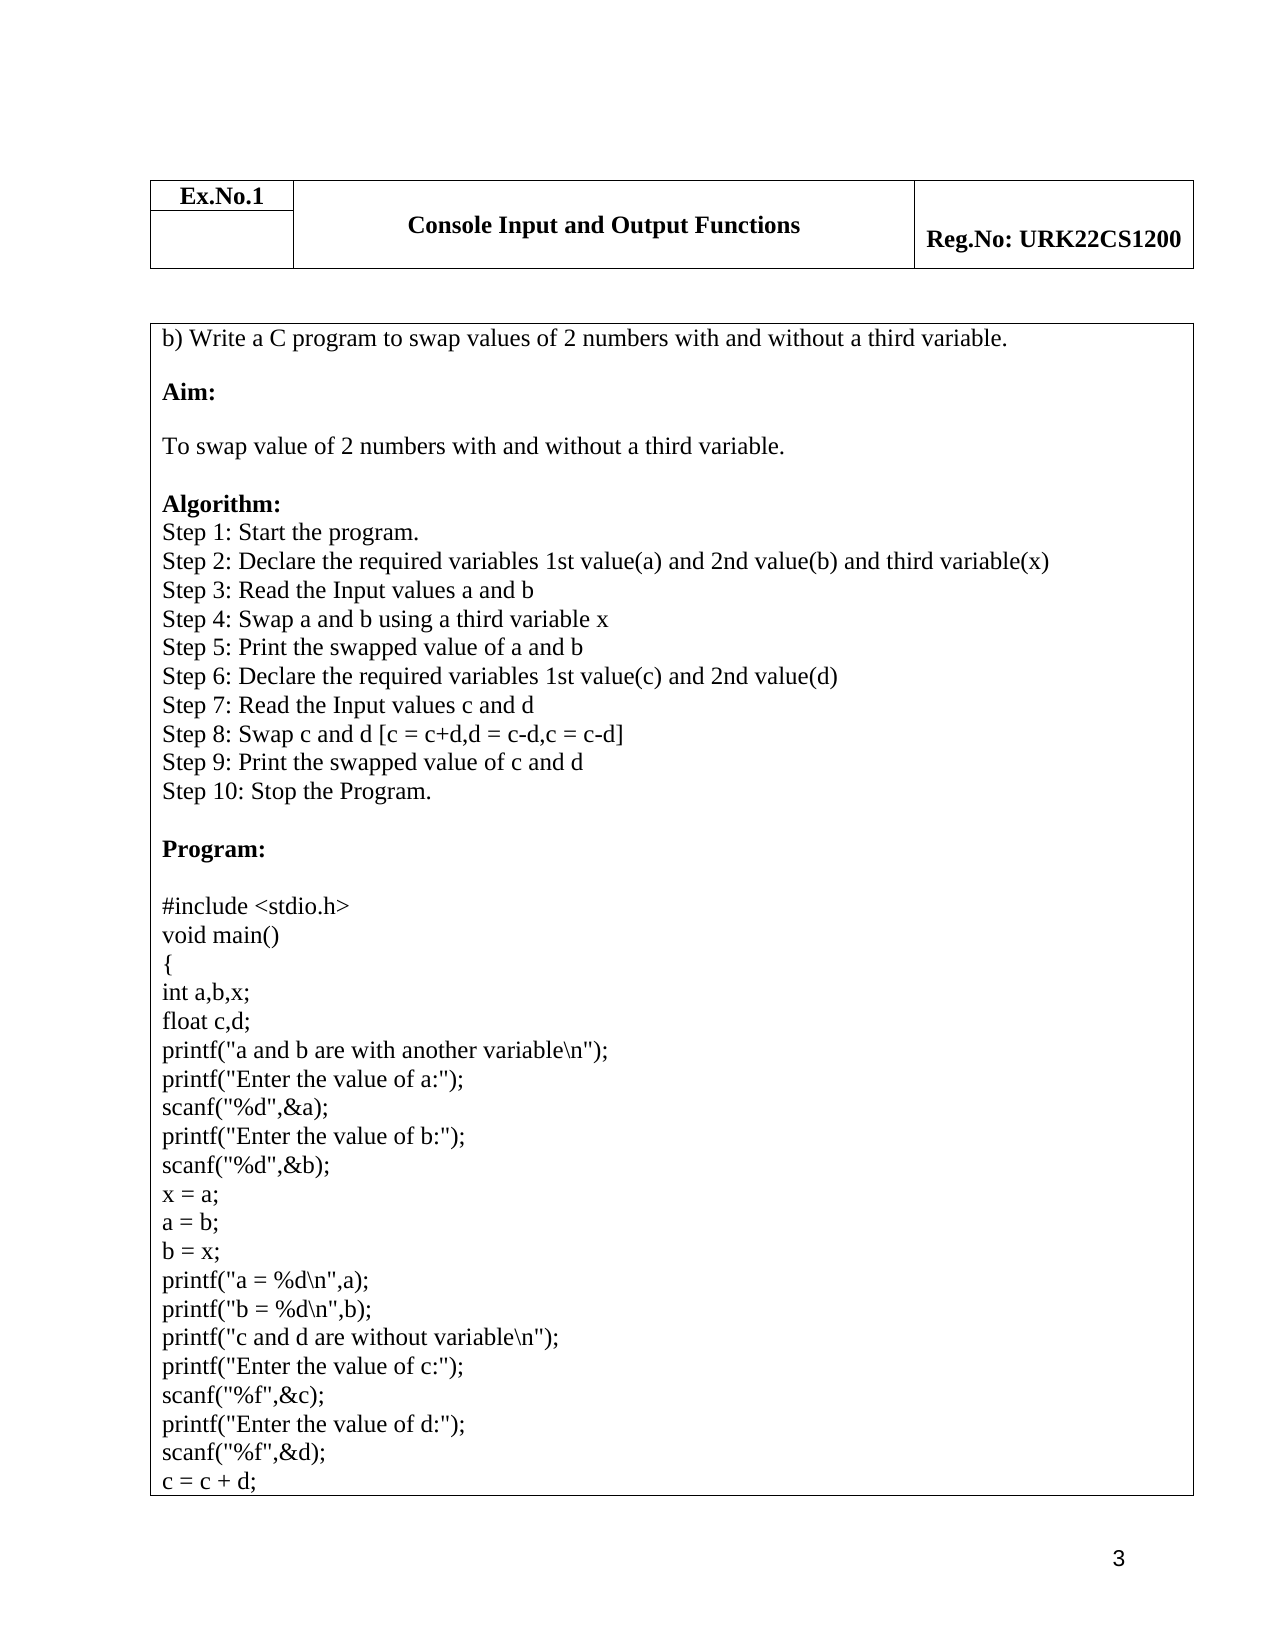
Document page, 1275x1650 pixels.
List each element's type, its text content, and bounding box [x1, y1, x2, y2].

table_header Console Input and Output Functions [294, 181, 914, 267]
table_header Ex.No.1 [151, 181, 293, 210]
table_cell [151, 211, 293, 267]
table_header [151, 324, 1193, 1495]
table_header Reg.No: URK22CS1200 [915, 181, 1193, 267]
